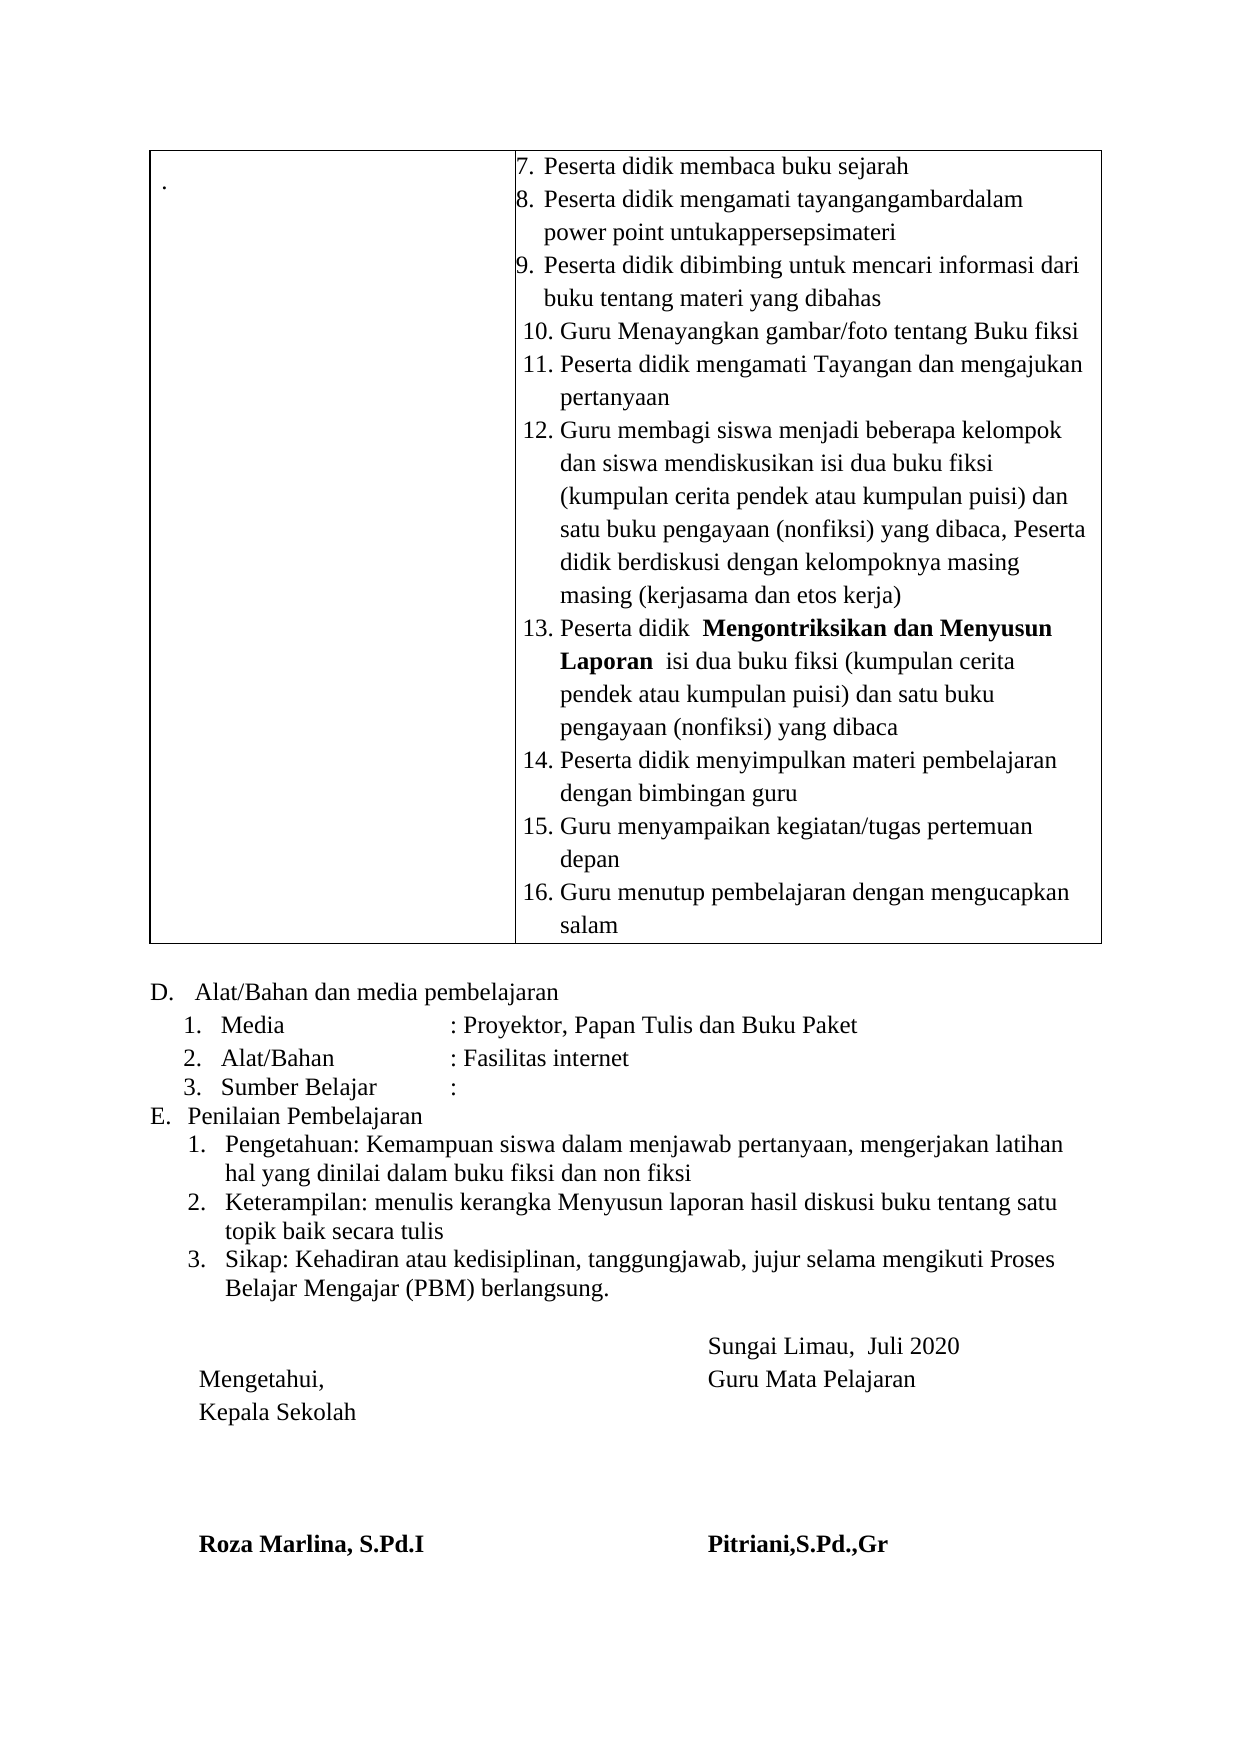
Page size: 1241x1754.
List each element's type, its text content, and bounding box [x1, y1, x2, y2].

list Pengetahuan: Kemampuan siswa dalam menjawab pertanyaan, mengerjakan latihan hal yang dinilai dalam buku fiksi dan non fiksi [187, 1129, 1090, 1187]
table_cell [516, 151, 1101, 943]
list Sumber Belajar : [183, 1072, 1090, 1101]
table_header Mengetahui, Kepala Sekolah Roza Marlina, S.Pd.I [188, 1331, 696, 1561]
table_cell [151, 151, 515, 943]
list Penilaian Pembelajaran [150, 1101, 1090, 1129]
list Media : Proyektor, Papan Tulis dan Buku Paket [183, 1010, 1090, 1039]
list Keterampilan: menulis kerangka Menyusun laporan hasil diskusi buku tentang satu topik baik secara tulis [187, 1187, 1090, 1244]
table_header Sungai Limau, Juli 2020 Guru Mata Pelajaran Pitriani,S.Pd.,Gr [696, 1331, 1101, 1561]
list Alat/Bahan dan media pembelajaran [150, 977, 1090, 1006]
list Sikap: Kehadiran atau kedisiplinan, tanggungjawab, jujur selama mengikuti Proses Belajar Mengajar (PBM) berlangsung. [187, 1244, 1090, 1302]
list Alat/Bahan : Fasilitas internet [183, 1043, 1090, 1072]
